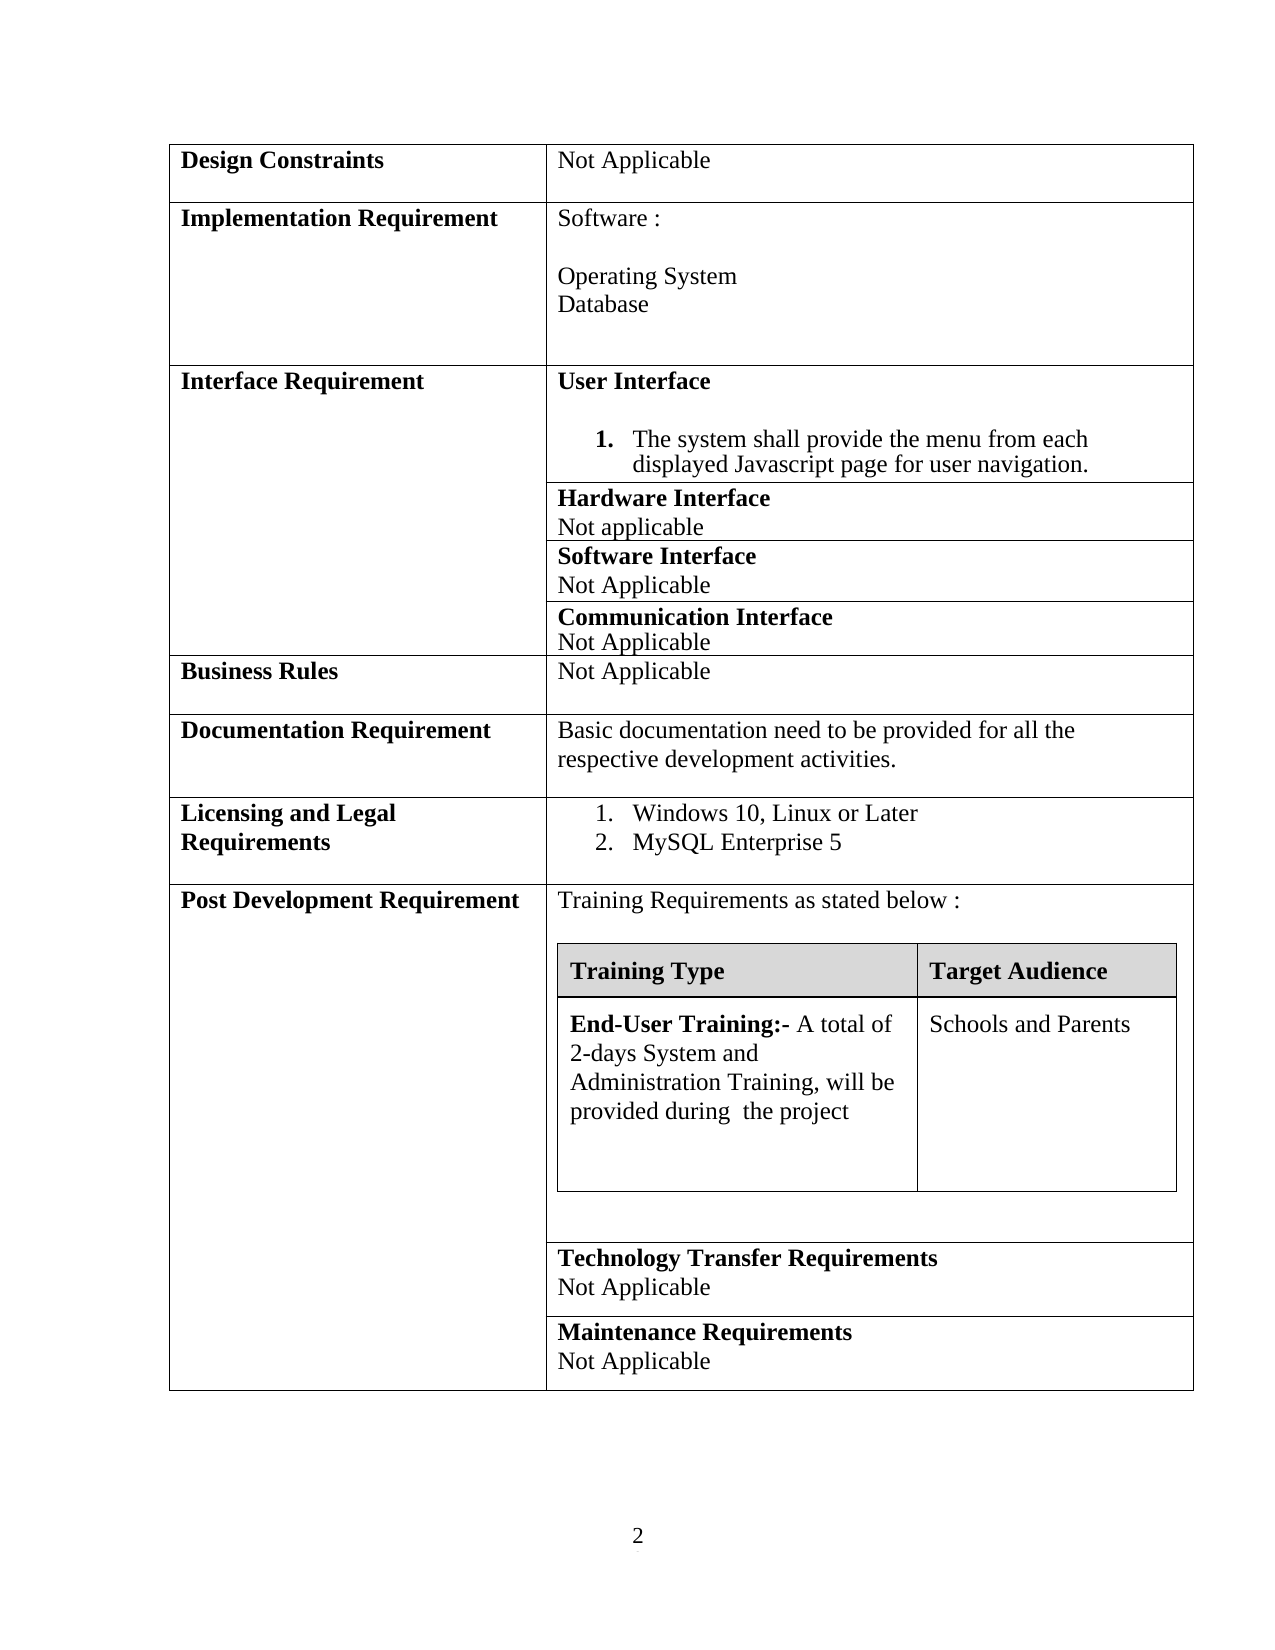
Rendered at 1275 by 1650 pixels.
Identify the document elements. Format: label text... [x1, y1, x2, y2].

table_cell Not Applicable [547, 656, 1193, 714]
table_cell Not Applicable [547, 145, 1193, 202]
table_cell Post Development Requirement [170, 885, 546, 1390]
table_cell Training Requirements as stated below : [547, 885, 1193, 1242]
table_cell Software : Operating System Database [547, 203, 1193, 365]
table_cell Licensing and Legal Requirements [170, 798, 546, 884]
table_cell Technology Transfer Requirements Not Applicable [547, 1243, 1193, 1316]
table_cell Windows 10, Linux or Later MySQL Enterprise 5 [547, 798, 1193, 884]
table_cell Documentation Requirement [170, 715, 546, 797]
table_cell Maintenance Requirements Not Applicable [547, 1317, 1193, 1390]
table_cell Interface Requirement [170, 366, 546, 655]
table_cell Software Interface Not Applicable [547, 541, 1193, 601]
table_cell Design Constraints [170, 145, 546, 202]
table_cell Implementation Requirement [170, 203, 546, 365]
table_cell Hardware Interface Not applicable [547, 483, 1193, 540]
table_cell User Interface The system shall provide the menu from each displayed Javascript page for user navigation. [547, 366, 1193, 482]
table_cell Basic documentation need to be provided for all the respective development activities. [547, 715, 1193, 797]
table_cell Business Rules [170, 656, 546, 714]
table_cell Communication Interface Not Applicable [547, 602, 1193, 655]
